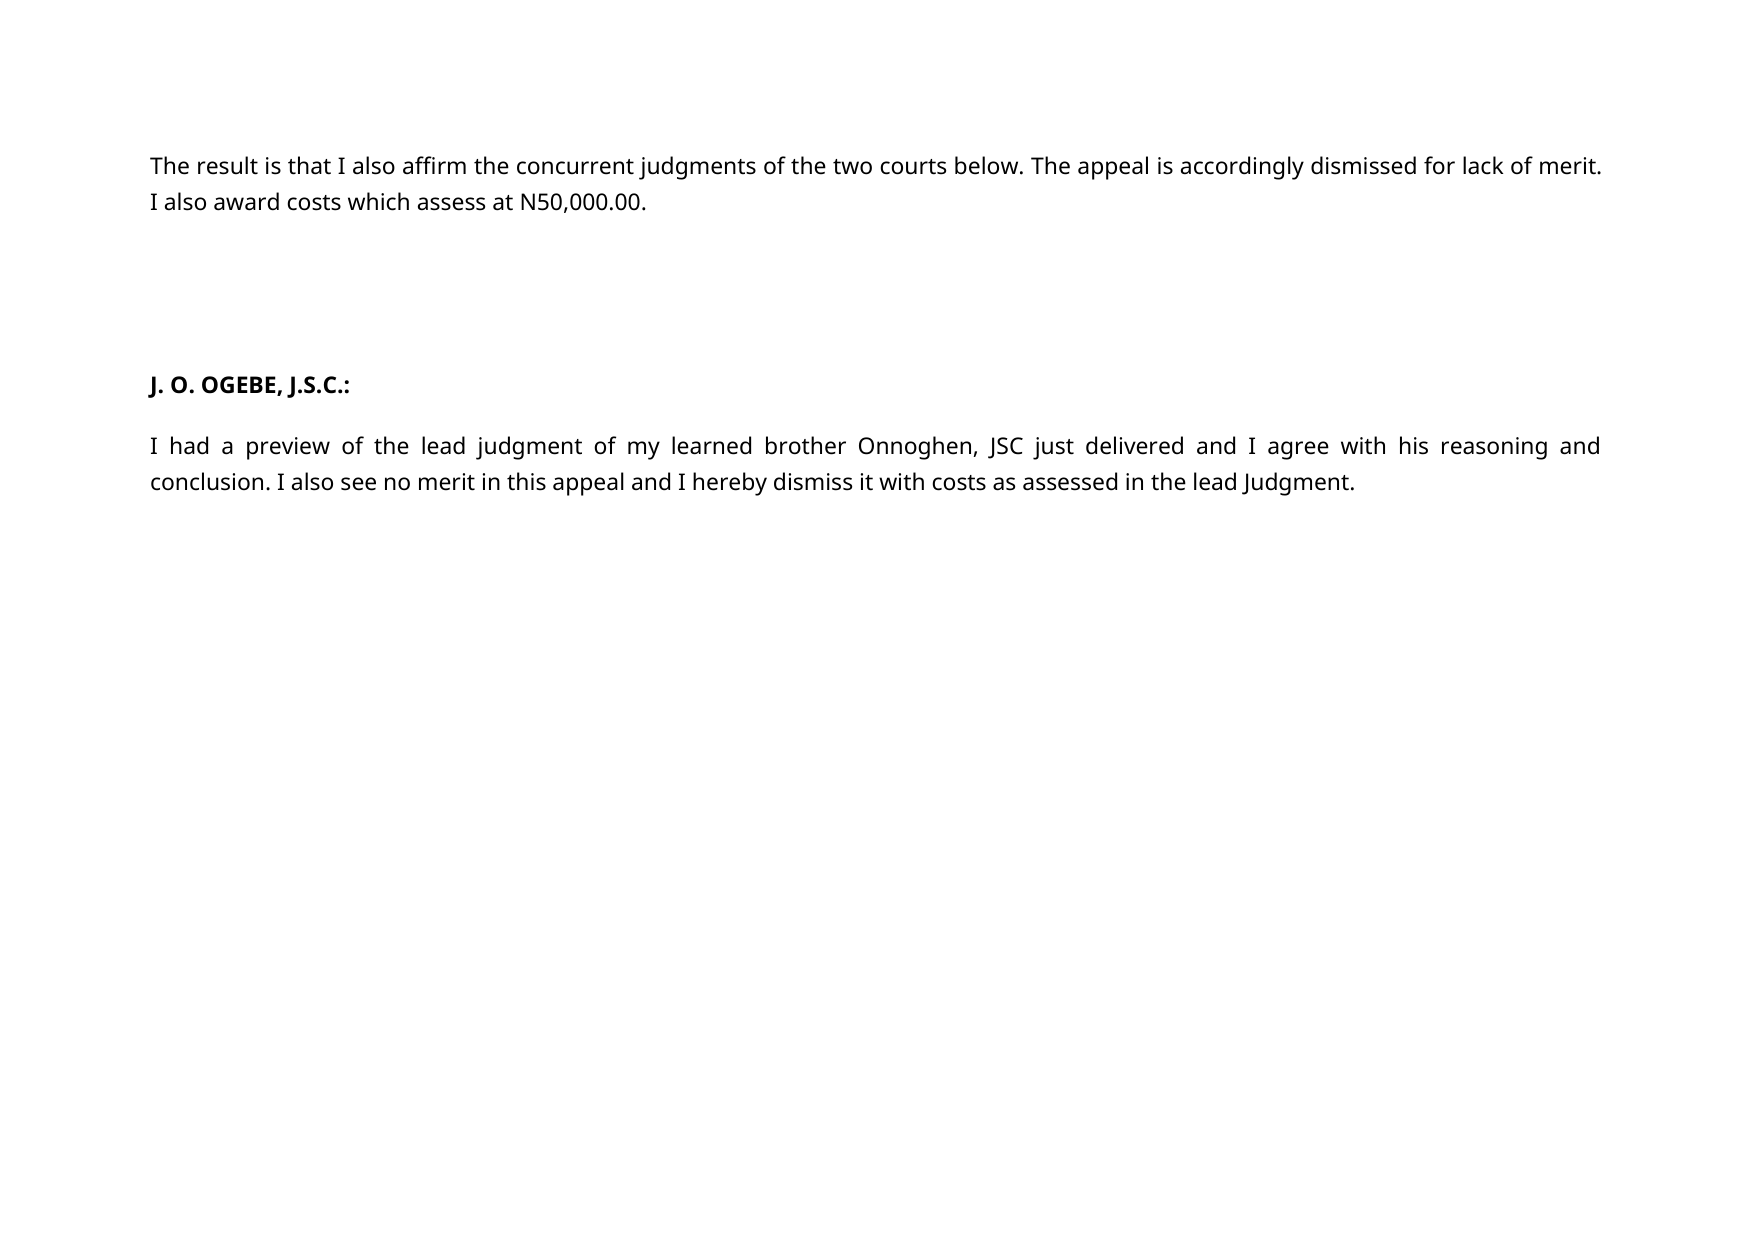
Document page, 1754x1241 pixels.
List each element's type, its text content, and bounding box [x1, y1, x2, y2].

text The result is that I also affirm the concurrent judgments of the two courts below. The appeal is accordingly dismissed for lack of merit. I also award costs which assess at N50,000.00. [150, 150, 1604, 217]
text J. O. OGEBE, J.S.C.: [150, 369, 1604, 400]
text I had a preview of the lead judgment of my learned brother Onnoghen, JSC just delivered and I agree with his reasoning and conclusion. I also see no merit in this appeal and I hereby dismiss it with costs as assessed in the lead Judgment. [150, 430, 1604, 497]
